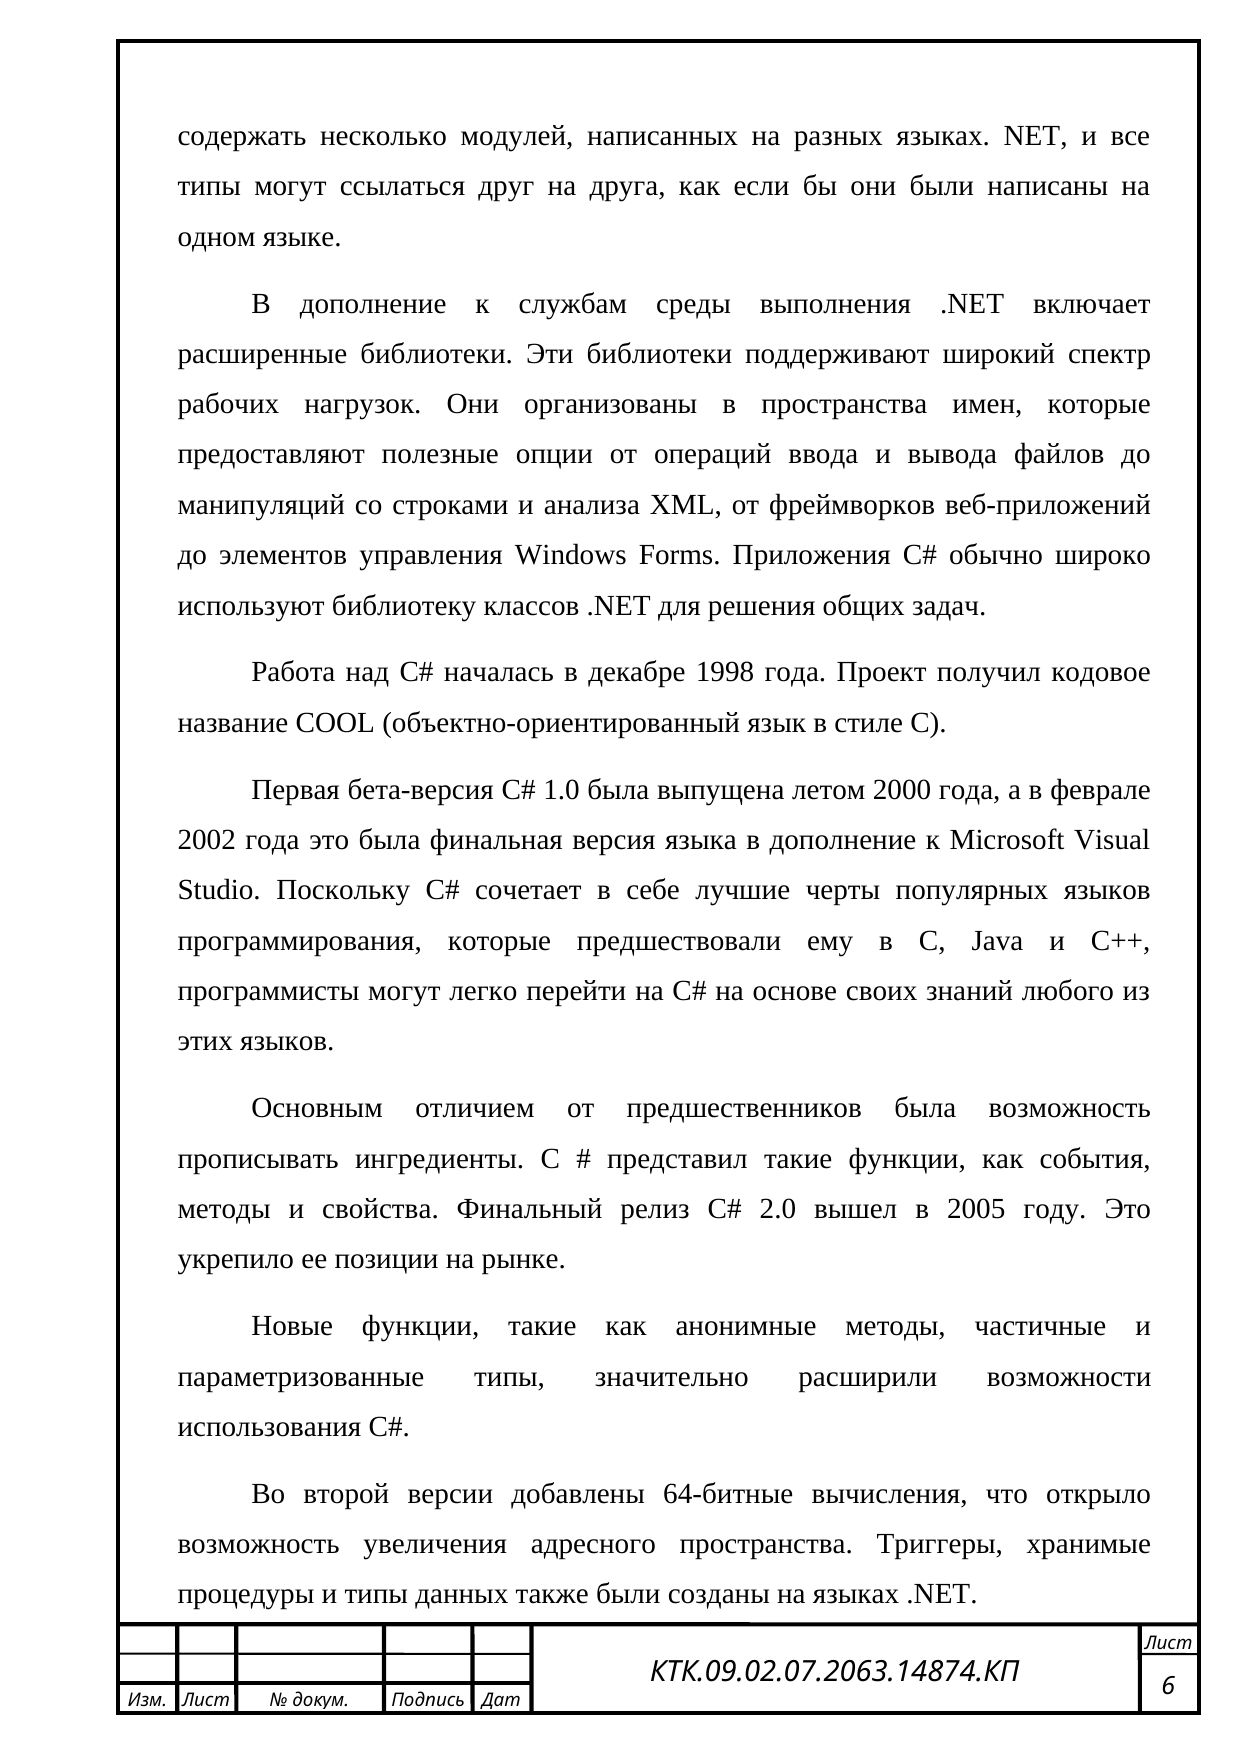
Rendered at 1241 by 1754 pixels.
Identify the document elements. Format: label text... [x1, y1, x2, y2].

text Новые функции, такие как анонимные методы, частичные и параметризованные типы, значительно расширили возможности использования C#. [177, 1308, 1152, 1442]
text Работа над C# началась в декабре 1998 года. Проект получил кодовое название COOL (объектно-ориентированный язык в стиле C). [177, 654, 1152, 738]
text Основным отличием от предшественников была возможность прописывать ингредиенты. C # представил такие функции, как события, методы и свойства. Финальный релиз C# 2.0 вышел в 2005 году. Это укрепило ее позиции на рынке. [177, 1090, 1152, 1275]
text Во второй версии добавлены 64-битные вычисления, что открыло возможность увеличения адресного пространства. Триггеры, хранимые процедуры и типы данных также были созданы на языках .NET. [177, 1476, 1152, 1610]
text В дополнение к службам среды выполнения .NET включает расширенные библиотеки. Эти библиотеки поддерживают широкий спектр рабочих нагрузок. Они организованы в пространства имен, которые предоставляют полезные опции от операций ввода и вывода файлов до манипуляций со строками и анализа XML, от фреймворков веб-приложений до элементов управления Windows Forms. Приложения C# обычно широко используют библиотеку классов .NET для решения общих задач. [177, 286, 1152, 621]
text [177, 118, 1152, 252]
text Первая бета-версия C# 1.0 была выпущена летом 2000 года, а в феврале 2002 года это была финальная версия языка в дополнение к Microsoft Visual Studio. Поскольку C# сочетает в себе лучшие черты популярных языков программирования, которые предшествовали ему в C, Java и C++, программисты могут легко перейти на C# на основе своих знаний любого из этих языков. [177, 772, 1152, 1057]
